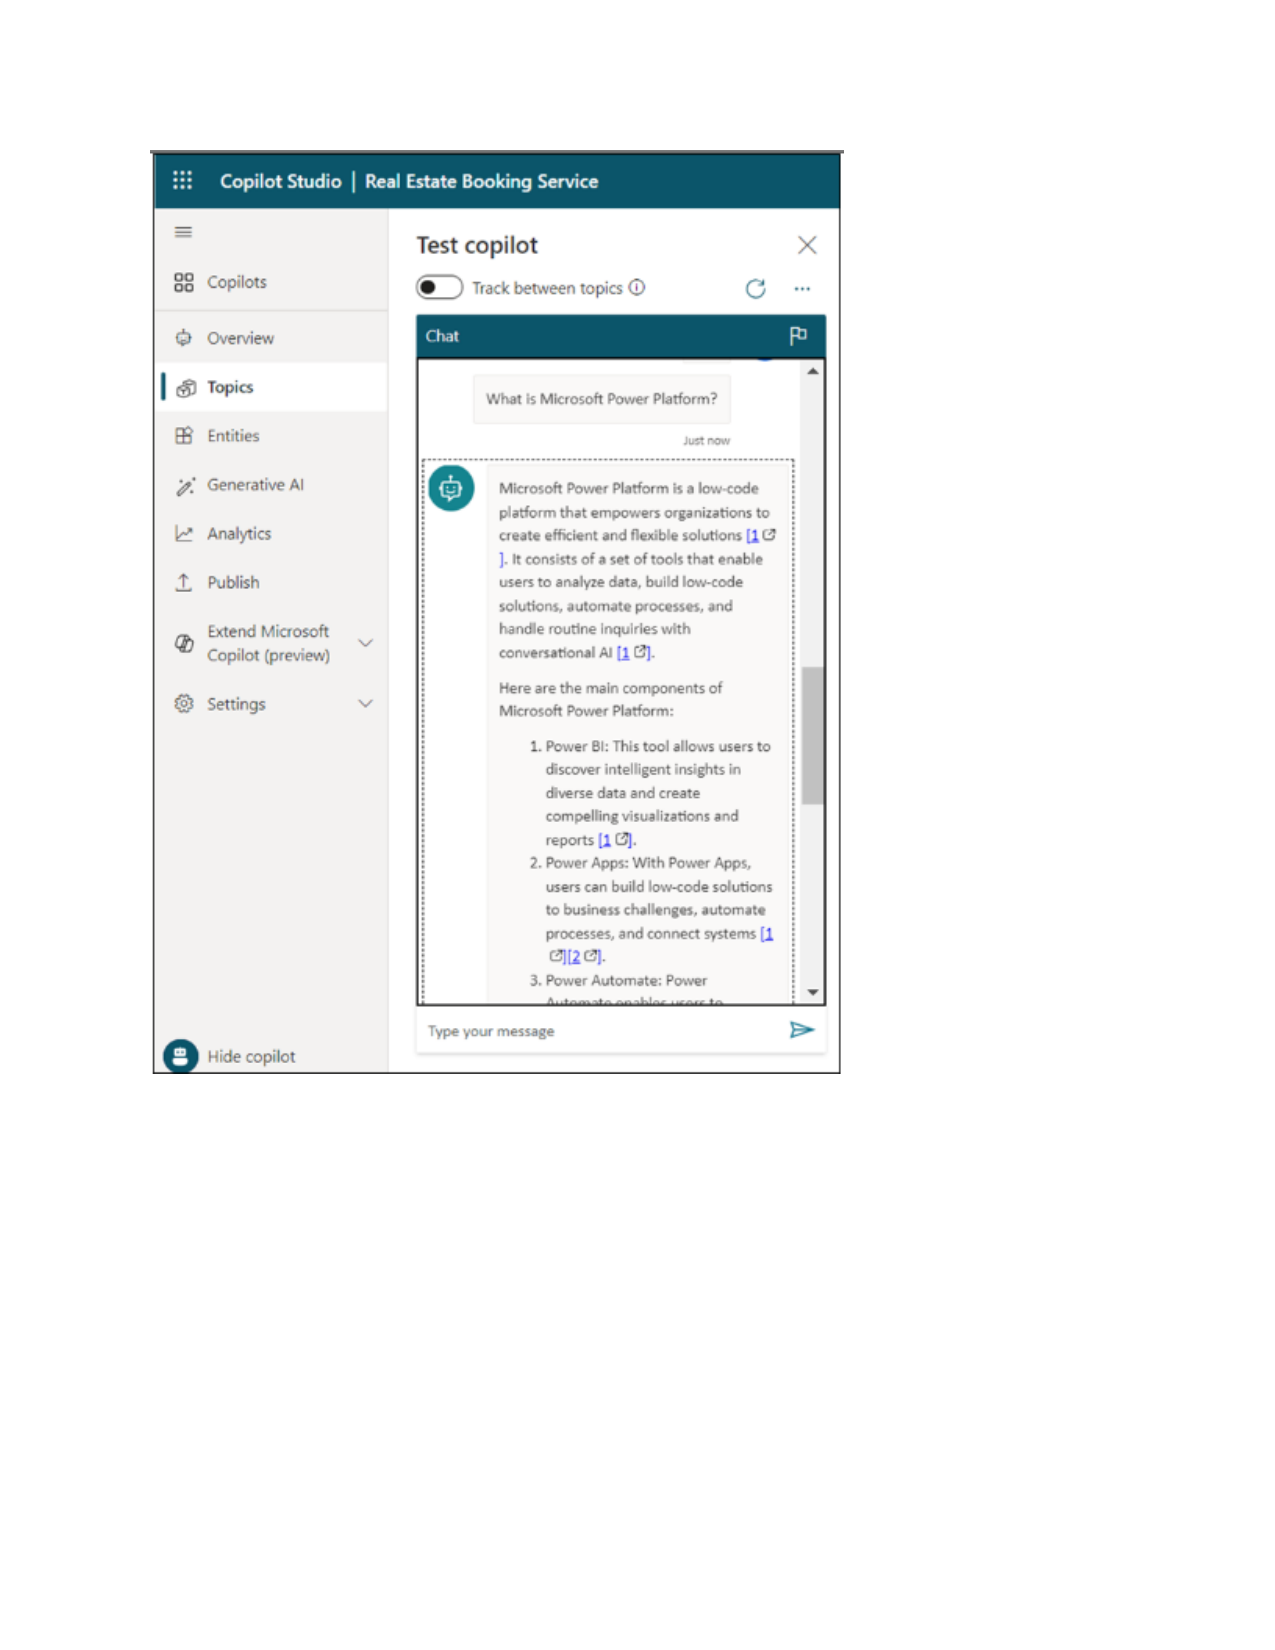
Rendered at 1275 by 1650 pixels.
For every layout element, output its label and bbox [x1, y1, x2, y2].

picture [150, 150, 844, 1074]
